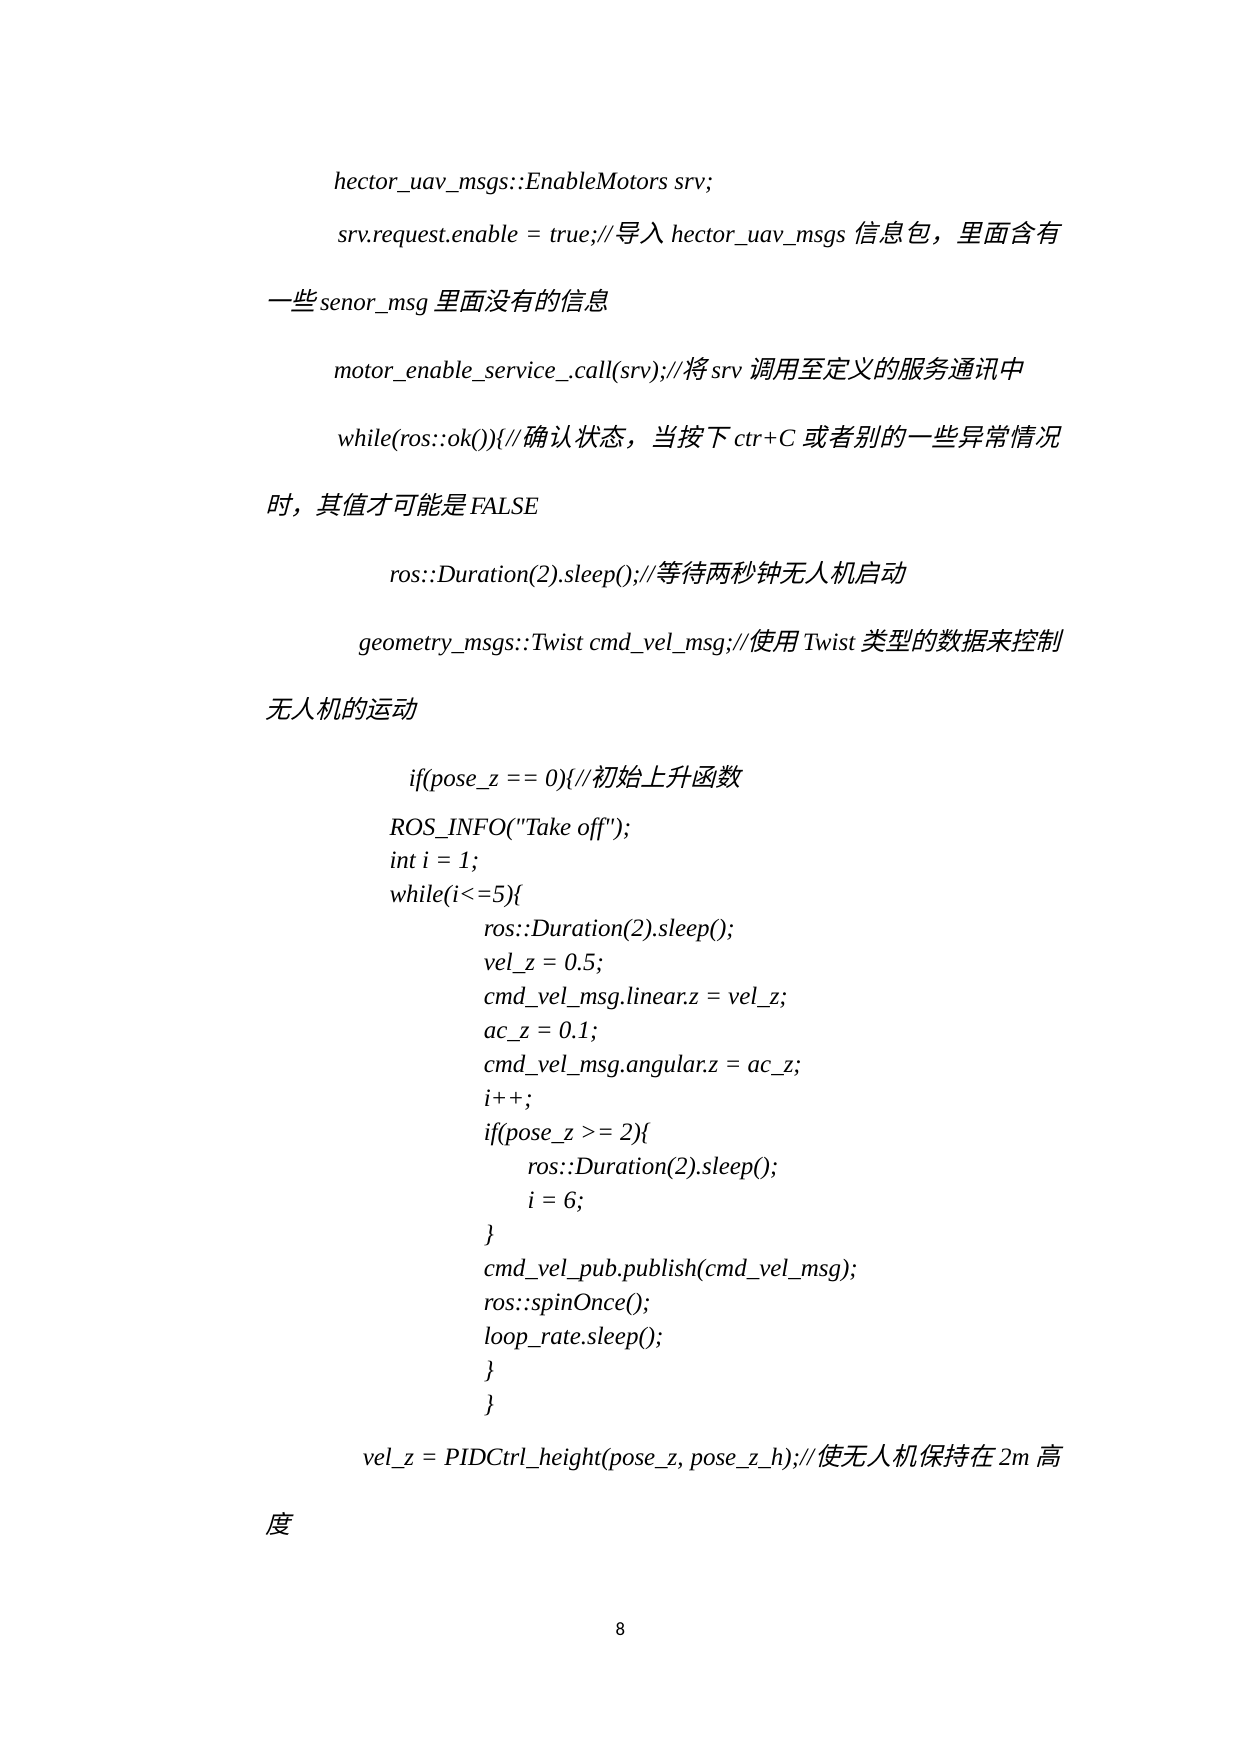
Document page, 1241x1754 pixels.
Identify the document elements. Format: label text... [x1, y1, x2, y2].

list int i = 1; [265, 843, 1063, 877]
list if(pose_z >= 2){ [265, 1115, 1063, 1149]
list geometry_msgs::Twist cmd_vel_msg;//使用Twist类型的数据来控制无人机的运动 [265, 605, 1063, 741]
list vel_z = PIDCtrl_height(pose_z, pose_z_h);//使无人机保持在2m高度 [265, 1420, 1063, 1556]
list cmd_vel_pub.publish(cmd_vel_msg); [265, 1251, 1063, 1284]
list if(pose_z == 0){//初始上升函数 [265, 741, 1063, 809]
list while(ros::ok()){//确认状态，当按下ctr+C或者别的一些异常情况时，其值才可能是FALSE [265, 402, 1063, 537]
list vel_z = 0.5; [265, 945, 1063, 979]
list } [265, 1352, 1063, 1386]
list ac_z = 0.1; [265, 1013, 1063, 1047]
list ros::Duration(2).sleep();//等待两秒钟无人机启动 [265, 537, 1063, 605]
list hector_uav_msgs::EnableMotors srv; [265, 164, 1063, 198]
list srv.request.enable = true;//导入hector_uav_msgs信息包，里面含有一些senor_msg里面没有的信息 [265, 198, 1063, 334]
list i = 6; [265, 1183, 1063, 1217]
list ros::Duration(2).sleep(); [265, 911, 1063, 945]
list cmd_vel_msg.linear.z = vel_z; [265, 979, 1063, 1013]
list cmd_vel_msg.angular.z = ac_z; [265, 1047, 1063, 1081]
list motor_enable_service_.call(srv);//将srv调用至定义的服务通讯中 [265, 334, 1063, 402]
list i++; [265, 1081, 1063, 1115]
list ROS_INFO("Take off"); [265, 809, 1063, 843]
list while(i<=5){ [265, 877, 1063, 911]
list } [265, 1217, 1063, 1251]
list ros::spinOnce(); [265, 1284, 1063, 1318]
list } [265, 1386, 1063, 1420]
list ros::Duration(2).sleep(); [265, 1149, 1063, 1183]
list loop_rate.sleep(); [265, 1318, 1063, 1352]
